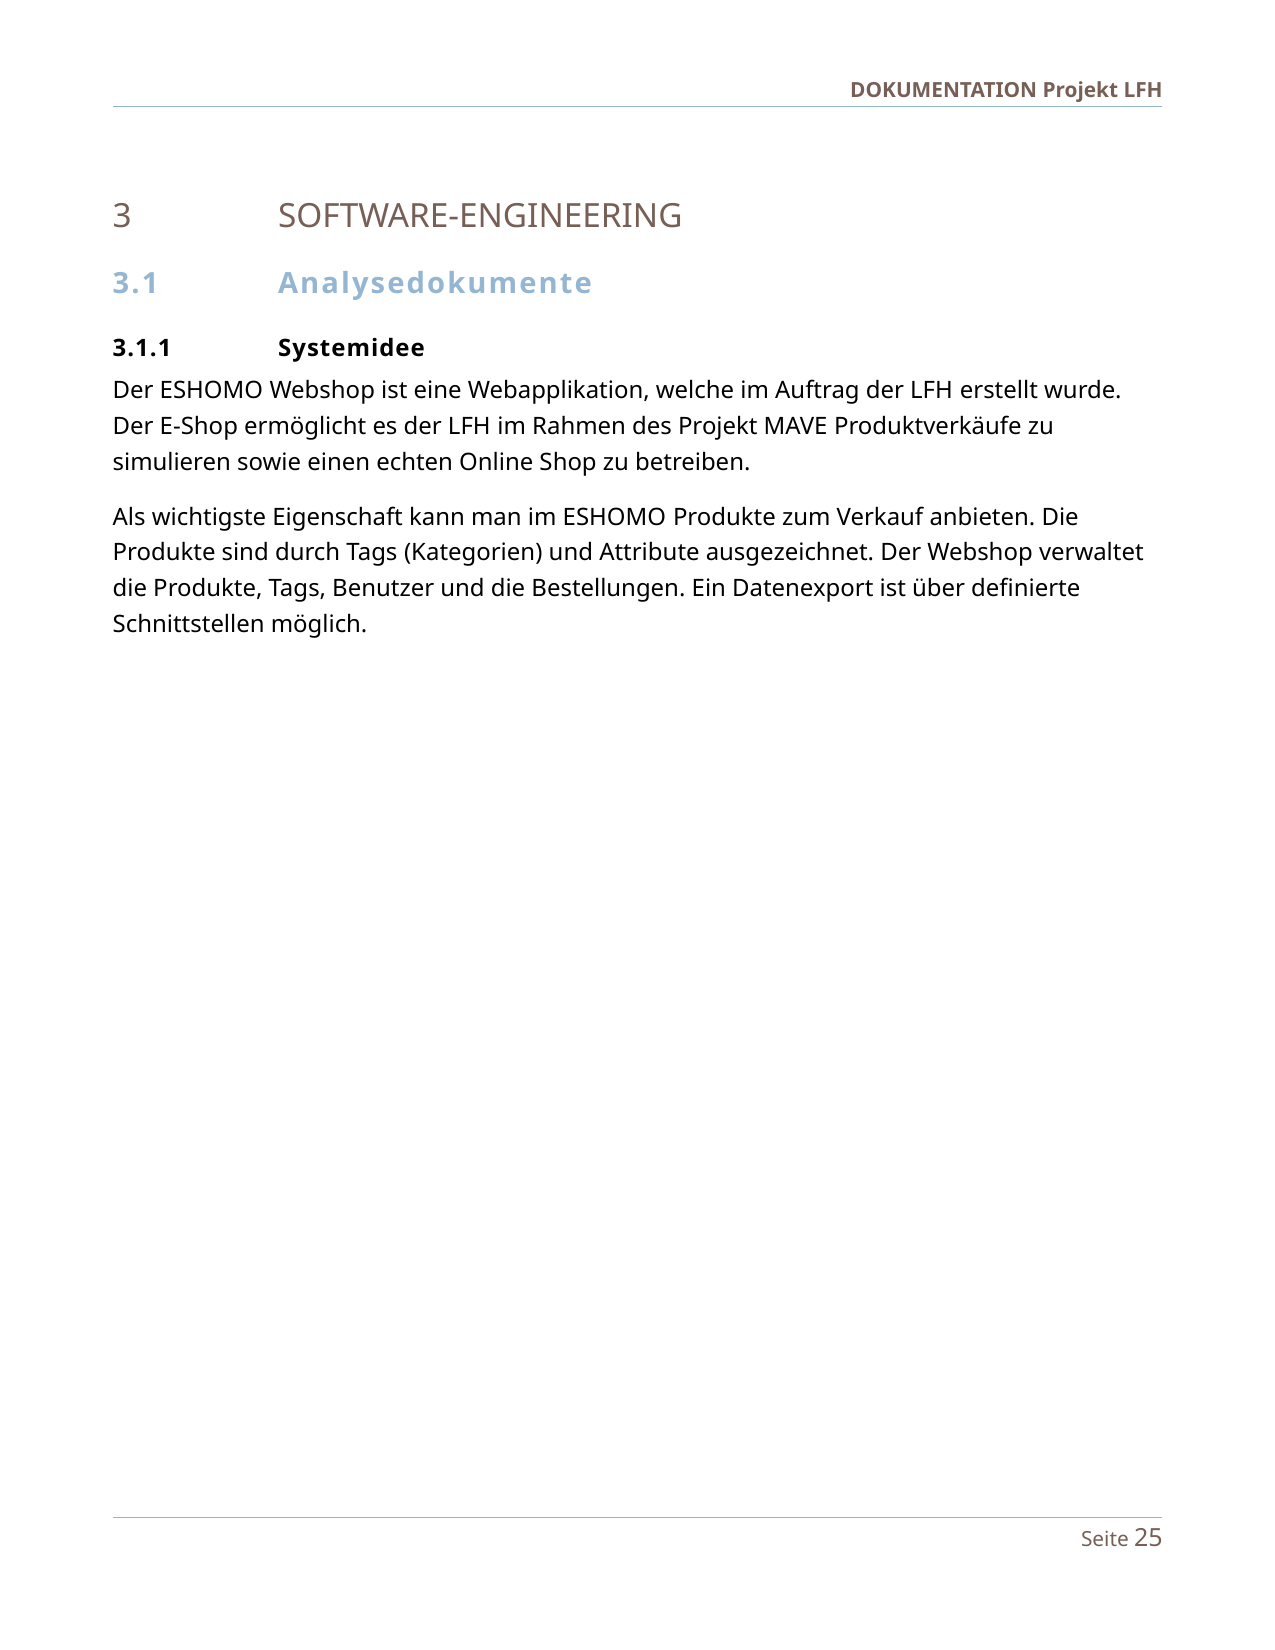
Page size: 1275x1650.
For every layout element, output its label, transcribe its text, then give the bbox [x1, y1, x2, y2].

subtitle Analysedokumente [112, 262, 1162, 302]
subtitle Software-Engineering [112, 192, 1162, 237]
subtitle Systemidee [112, 331, 1162, 363]
text Als wichtigste Eigenschaft kann man im ESHOMO Produkte zum Verkauf anbieten. Die Produkte sind durch Tags (Kategorien) und Attribute ausgezeichnet. Der Webshop verwaltet die Produkte, Tags, Benutzer und die Bestellungen. Ein Datenexport ist über definierte Schnittstellen möglich. [112, 499, 1162, 639]
text Der ESHOMO Webshop ist eine Webapplikation, welche im Auftrag der LFH erstellt wurde. Der E-Shop ermöglicht es der LFH im Rahmen des Projekt MAVE Produktverkäufe zu simulieren sowie einen echten Online Shop zu betreiben. [112, 373, 1162, 477]
